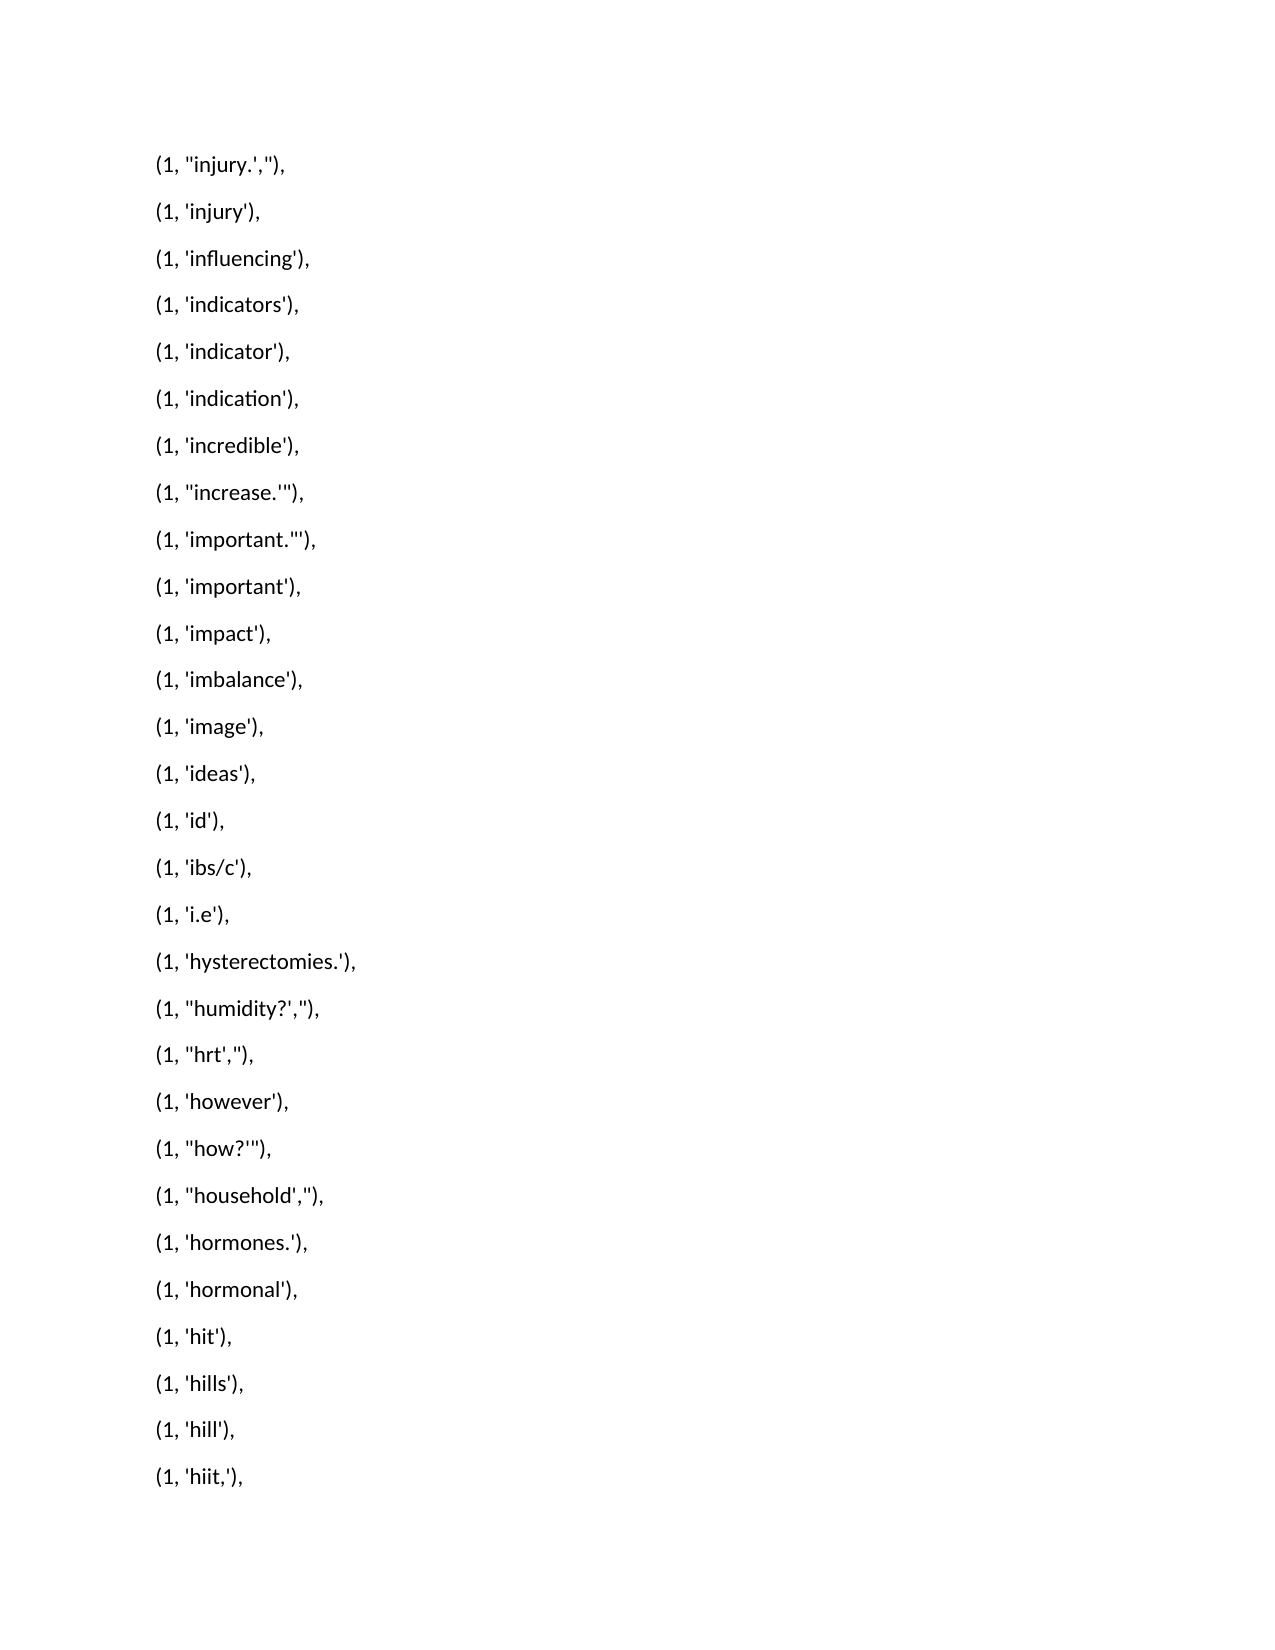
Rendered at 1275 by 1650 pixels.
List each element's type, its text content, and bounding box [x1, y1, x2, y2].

text (1, 'i.e'), [150, 900, 1125, 928]
text (1, "injury.',"), [150, 150, 1125, 178]
text (1, 'id'), [150, 806, 1125, 834]
text (1, 'indication'), [150, 384, 1125, 412]
text (1, 'injury'), [150, 197, 1125, 225]
text (1, 'incredible'), [150, 431, 1125, 459]
text (1, 'hit'), [150, 1322, 1125, 1350]
text (1, "how?'"), [150, 1134, 1125, 1162]
text (1, 'image'), [150, 712, 1125, 741]
text (1, 'however'), [150, 1087, 1125, 1116]
text (1, 'important'), [150, 572, 1125, 600]
text (1, 'indicator'), [150, 337, 1125, 366]
text (1, 'hiit,'), [150, 1462, 1125, 1491]
text (1, 'ibs/c'), [150, 853, 1125, 881]
text (1, 'important."'), [150, 525, 1125, 553]
text (1, 'imbalance'), [150, 666, 1125, 694]
text (1, "humidity?',"), [150, 994, 1125, 1022]
text (1, "hrt',"), [150, 1041, 1125, 1069]
text (1, 'hills'), [150, 1369, 1125, 1397]
text (1, "household',"), [150, 1181, 1125, 1209]
text (1, "increase.'"), [150, 478, 1125, 506]
text (1, 'hysterectomies.'), [150, 947, 1125, 975]
text (1, 'impact'), [150, 619, 1125, 647]
text (1, 'hormonal'), [150, 1275, 1125, 1303]
text (1, 'influencing'), [150, 244, 1125, 272]
text (1, 'hill'), [150, 1416, 1125, 1444]
text (1, 'ideas'), [150, 759, 1125, 787]
text (1, 'indicators'), [150, 291, 1125, 319]
text (1, 'hormones.'), [150, 1228, 1125, 1256]
